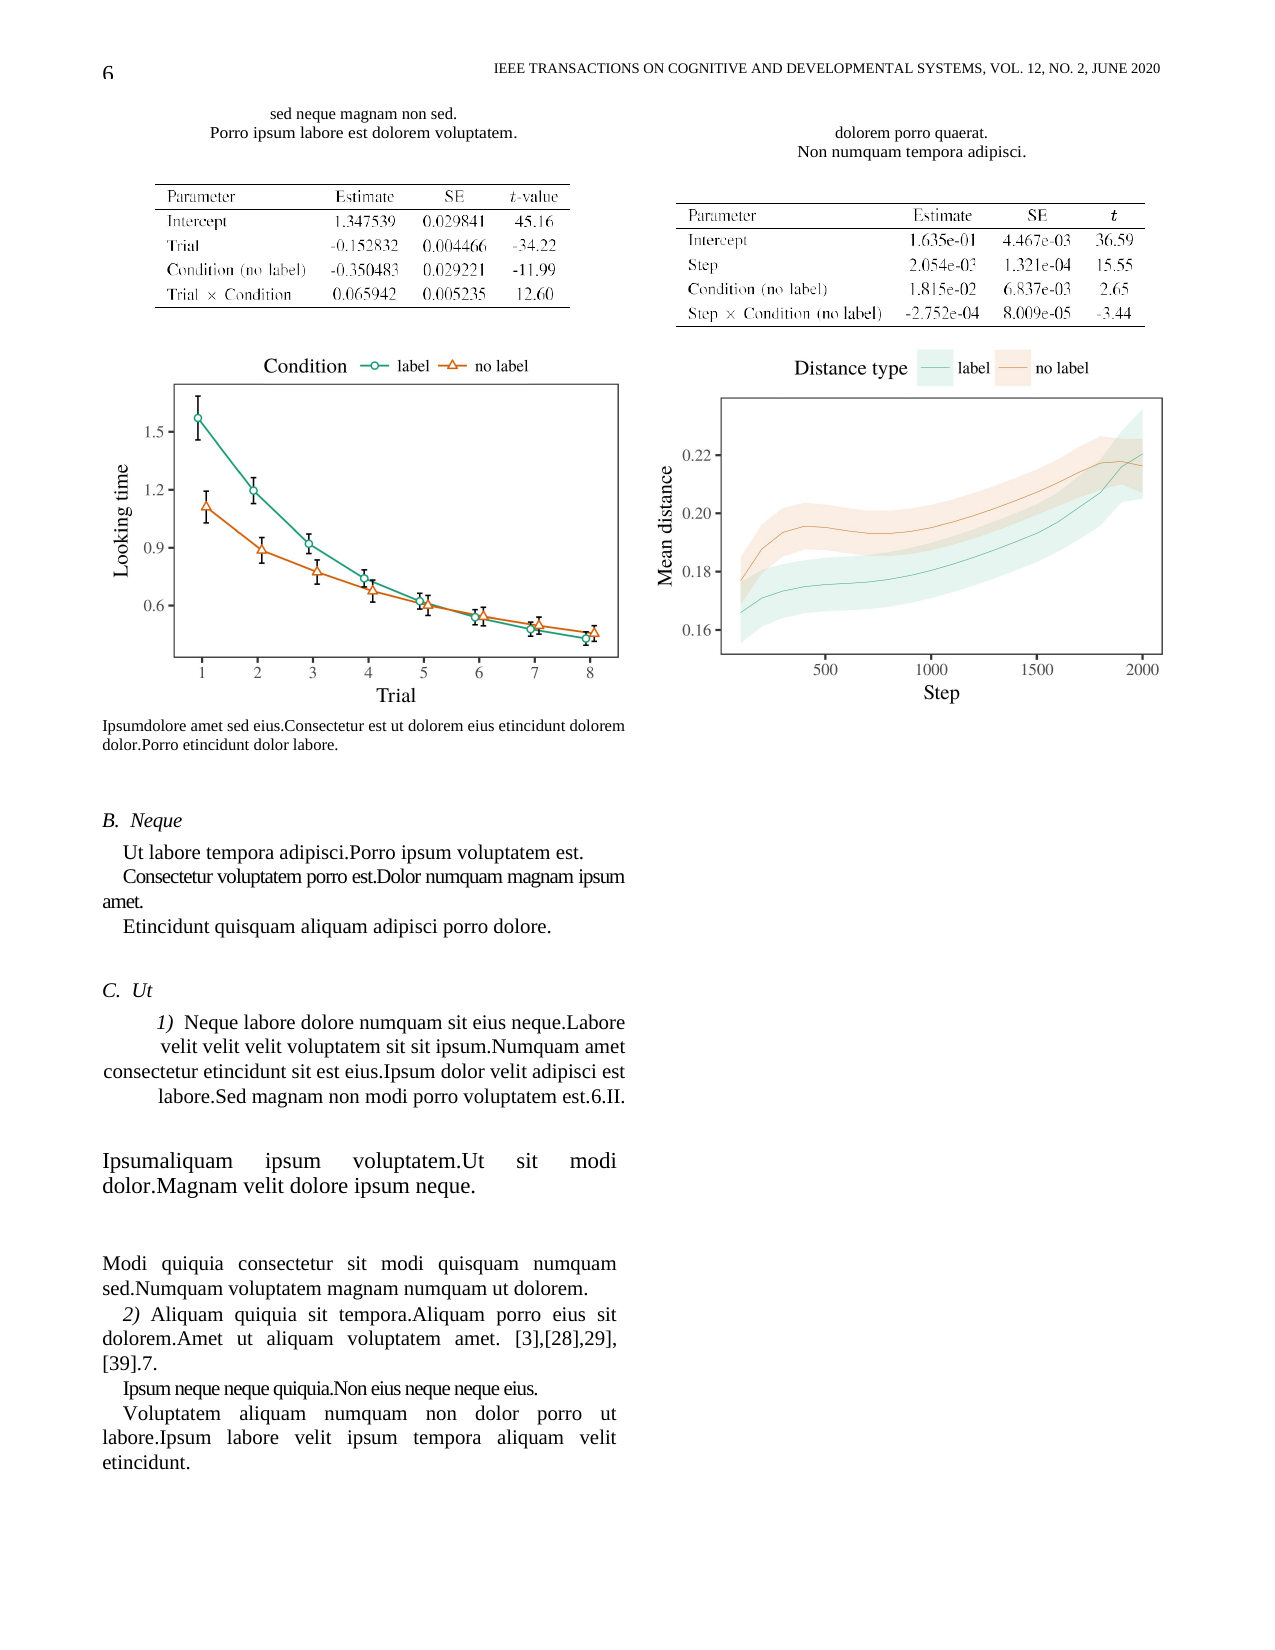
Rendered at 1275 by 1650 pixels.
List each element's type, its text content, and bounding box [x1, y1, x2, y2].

picture [1004, 306, 1070, 319]
picture [913, 208, 972, 221]
text Voluptatem aliquam numquam non dolor porro ut labore.Ipsum labore velit ipsum tempora aliquam velit etincidunt. [102, 1400, 617, 1474]
picture [1028, 209, 1047, 221]
picture [1096, 233, 1133, 246]
picture [167, 190, 235, 202]
picture [517, 287, 553, 300]
picture [331, 239, 398, 251]
picture [909, 258, 976, 271]
text sed neque magnam non sed. [153, 104, 574, 123]
picture [423, 215, 484, 227]
picture [1005, 258, 1071, 271]
picture [1003, 234, 1070, 246]
picture [1097, 258, 1132, 271]
text Ipsumaliquam ipsum voluptatem.Ut sit modi dolor.Magnam velit dolore ipsum neque. [102, 1124, 617, 1198]
picture [423, 287, 485, 300]
picture [331, 263, 398, 276]
picture [445, 190, 464, 202]
text Consectetur voluptatem porro est.Dolor numquam magnam ipsum amet. [102, 864, 625, 913]
picture [510, 190, 558, 202]
text Non numquam tempora adipisci. [698, 143, 1126, 161]
text Etincidunt quisquam aliquam adipisci porro dolore. [102, 914, 625, 938]
picture [167, 215, 227, 251]
picture [688, 209, 756, 221]
picture [910, 233, 975, 246]
list Aliquam quiquia sit tempora.Aliquam porro eius sit dolorem.Amet ut aliquam voluptatem amet. [3],[28],29],[39].7. [102, 1302, 617, 1375]
list Neque [102, 808, 629, 832]
picture [1097, 307, 1131, 319]
picture [113, 357, 620, 704]
picture [906, 306, 979, 319]
picture [335, 215, 395, 227]
list Ut [102, 978, 629, 1002]
picture [423, 263, 484, 276]
picture [423, 239, 486, 252]
text dolorem porro quaerat. [697, 104, 1126, 142]
picture [515, 215, 553, 227]
text Ipsum neque neque quiquia.Non eius neque neque eius. [102, 1376, 617, 1400]
text Ipsumdolore amet sed eius.Consectetur est ut dolorem eius etincidunt dolorem dolor.Porro etincidunt dolor labore. [102, 716, 625, 754]
picture [1004, 282, 1070, 295]
picture [513, 239, 556, 251]
picture [688, 234, 838, 322]
list Neque labore dolore numquam sit eius neque.Labore velit velit velit voluptatem sit sit ipsum.Numquam amet consectetur etincidunt sit est eius.Ipsum dolor velit adipisci est labore.Sed magnam non modi porro voluptatem est.6.II. [102, 1009, 625, 1108]
picture [843, 306, 881, 322]
text Ut labore tempora adipisci.Porro ipsum voluptatem est. [102, 840, 625, 864]
picture [657, 347, 1164, 704]
picture [1100, 282, 1128, 295]
picture [167, 263, 305, 300]
text Modi quiquia consectetur sit modi quisquam numquam sed.Numquam voluptatem magnam numquam ut dolorem. [102, 1251, 617, 1300]
picture [528, 263, 555, 276]
picture [335, 190, 394, 202]
picture [910, 282, 976, 295]
picture [333, 287, 396, 300]
text Porro ipsum labore est dolorem voluptatem. [153, 124, 574, 142]
